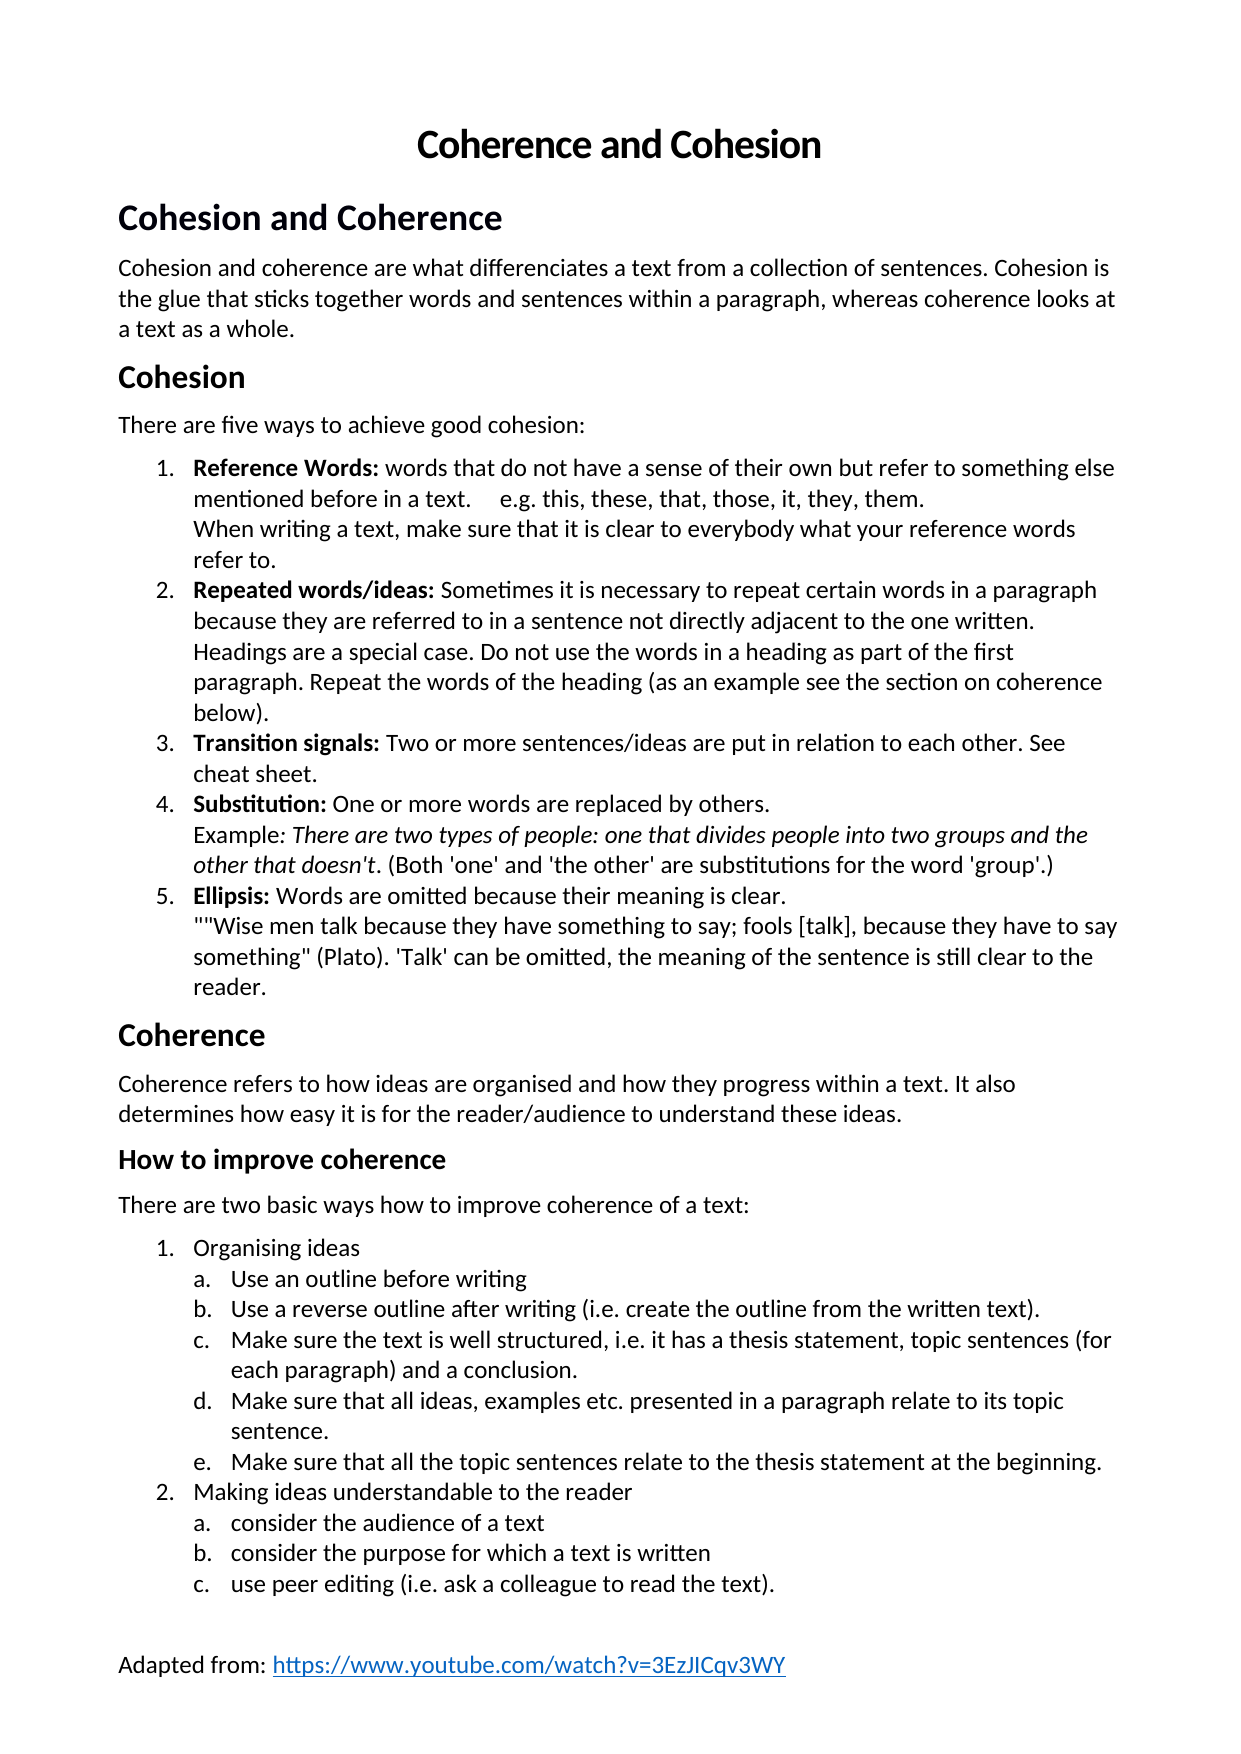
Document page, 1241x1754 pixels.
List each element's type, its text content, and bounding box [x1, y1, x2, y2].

title Coherence and Cohesion [118, 118, 1122, 169]
list Substitution: One or more words are replaced by others. Example: There are two types of people: one that divides people into two groups and the other that doesn't. (Both 'one' and 'the other' are substitutions for the word 'group'.) [156, 788, 1122, 880]
text There are two basic ways how to improve coherence of a text: [118, 1189, 1122, 1220]
list Organising ideas [156, 1232, 1122, 1263]
list Transition signals: Two or more sentences/ideas are put in relation to each other. See cheat sheet. [156, 727, 1122, 788]
list Make sure the text is well structured, i.e. it has a thesis statement, topic sentences (for each paragraph) and a conclusion. [193, 1324, 1122, 1385]
list use peer editing (i.e. ask a colleague to read the text). [193, 1568, 1122, 1599]
text Coherence refers to how ideas are organised and how they progress within a text. It also determines how easy it is for the reader/audience to understand these ideas. [118, 1068, 1122, 1129]
subtitle Cohesion [118, 356, 1122, 397]
list Making ideas understandable to the reader [156, 1477, 1122, 1507]
list Ellipsis: Words are omitted because their meaning is clear. ""Wise men talk because they have something to say; fools [talk], because they have to say something" (Plato). 'Talk' can be omitted, the meaning of the sentence is still clear to the reader. [156, 880, 1122, 1002]
list Use an outline before writing [193, 1263, 1122, 1293]
text Cohesion and coherence are what differenciates a text from a collection of sentences. Cohesion is the glue that sticks together words and sentences within a paragraph, whereas coherence looks at a text as a whole. [118, 252, 1122, 344]
list Make sure that all the topic sentences relate to the thesis statement at the beginning. [193, 1446, 1122, 1477]
list Reference Words: words that do not have a sense of their own but refer to something else mentioned before in a text. e.g. this, these, that, those, it, they, them. When writing a text, make sure that it is clear to everybody what your reference words refer to. [156, 453, 1122, 575]
list Use a reverse outline after writing (i.e. create the outline from the written text). [193, 1293, 1122, 1324]
text There are five ways to achieve good cohesion: [118, 409, 1122, 440]
list consider the purpose for which a text is written [193, 1538, 1122, 1568]
list consider the audience of a text [193, 1507, 1122, 1538]
subtitle Coherence [118, 1014, 1122, 1055]
list Make sure that all ideas, examples etc. presented in a paragraph relate to its topic sentence. [193, 1385, 1122, 1446]
subtitle Cohesion and Coherence [118, 194, 1122, 240]
list Repeated words/ideas: Sometimes it is necessary to repeat certain words in a paragraph because they are referred to in a sentence not directly adjacent to the one written. Headings are a special case. Do not use the words in a heading as part of the first paragraph. Repeat the words of the heading (as an example see the section on coherence below). [156, 575, 1122, 727]
subtitle How to improve coherence [118, 1141, 1122, 1177]
